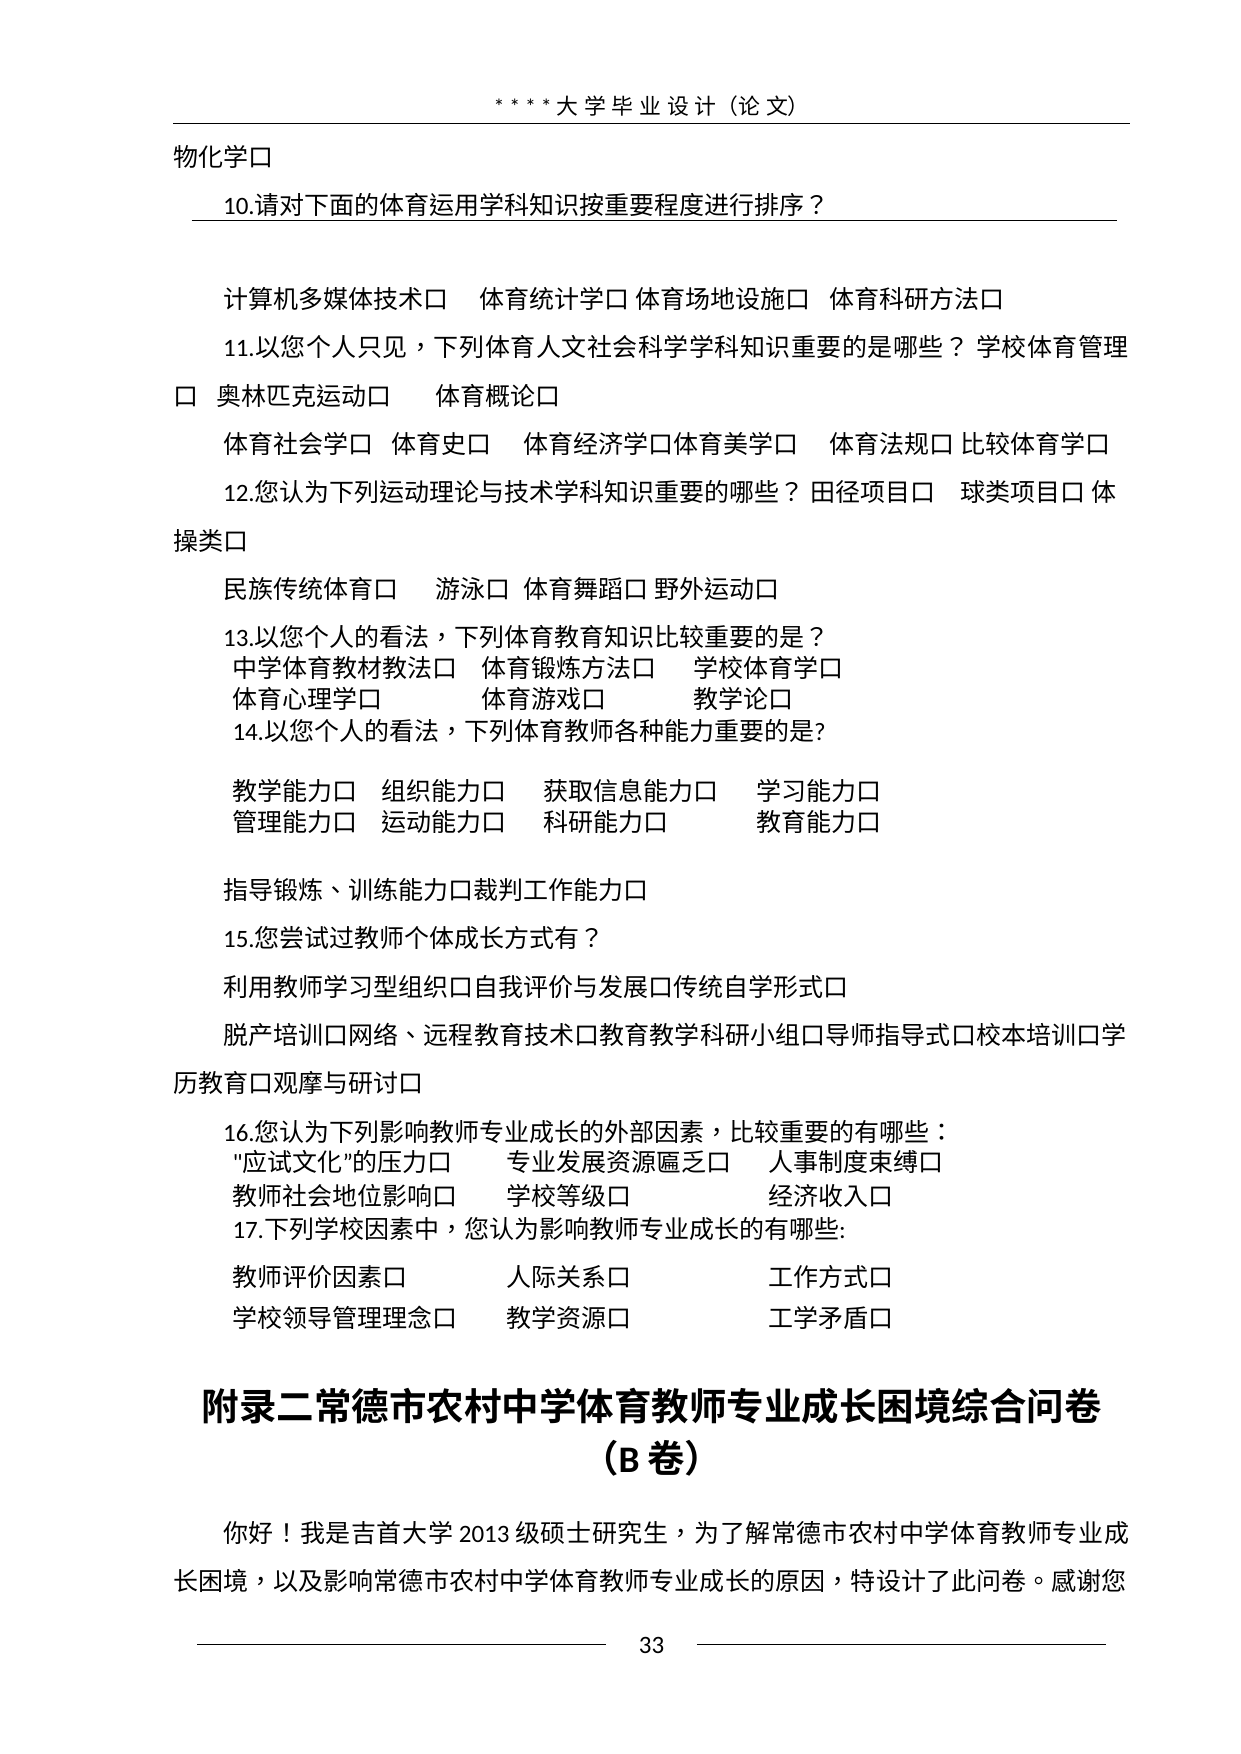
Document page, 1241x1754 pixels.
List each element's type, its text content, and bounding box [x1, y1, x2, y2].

table_header 中学体育教材教法口 [232, 653, 481, 684]
table_header 学习能力口 [756, 776, 905, 807]
table_cell 体育心理学口 [232, 684, 481, 716]
table_cell 学校等级口 [506, 1181, 769, 1214]
table_cell 管理能力口 [232, 807, 381, 838]
text 民族传统体育口 游泳口 体育舞蹈口 野外运动口 [173, 556, 1130, 605]
table_header 教学能力口 [232, 776, 381, 807]
table_header 专业发展资源匾乏口 [506, 1147, 769, 1181]
text 12.您认为下列运动理论与技术学科知识重要的哪些？ 田径项目口 球类项目口 体操类口 [173, 460, 1130, 556]
table_cell 科研能力口 [544, 807, 756, 838]
table_cell 人际关系口 [506, 1262, 769, 1303]
text 15.您尝试过教师个体成长方式有？ [173, 906, 1130, 954]
text 13.以您个人的看法，下列体育教育知识比较重要的是？ [173, 605, 1130, 653]
subtitle 附录二常德市农村中学体育教师专业成长困境综合问卷（B卷） [173, 1380, 1130, 1484]
table_header "应试文化”的压力口 [232, 1147, 506, 1181]
table_header 获取信息能力口 [544, 776, 756, 807]
table_cell 教师评价因素口 [232, 1262, 506, 1303]
text 11.以您个人只见，下列体育人文社会科学学科知识重要的是哪些？ 学校体育管理口 奥林匹克运动口 体育概论口 [173, 315, 1130, 411]
text 利用教师学习型组织口自我评价与发展口传统自学形式口 [173, 954, 1130, 1002]
text 计算机多媒体技术口 体育统计学口 体育场地设施口 体育科研方法口 [173, 266, 1130, 315]
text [173, 124, 1130, 172]
table_cell 教育能力口 [756, 807, 905, 838]
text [173, 1500, 1130, 1597]
table_header 人事制度束缚口 [769, 1147, 968, 1181]
table_cell 体育游戏口 [481, 684, 694, 716]
table_header 体育锻炼方法口 [481, 653, 694, 684]
table_cell 运动能力口 [381, 807, 544, 838]
text 脱产培训口网络、远程教育技术口教育教学科研小组口导师指导式口校本培训口学历教育口观摩与研讨口 [173, 1002, 1130, 1099]
table_cell 工学矛盾口 [769, 1304, 968, 1337]
table_cell 教学资源口 [506, 1304, 769, 1337]
table_cell 学校领导管理理念口 [232, 1304, 506, 1337]
table_cell 17.下列学校因素中，您认为影响教师专业成长的有哪些: [232, 1214, 968, 1262]
table_cell 工作方式口 [769, 1262, 968, 1303]
table_header 组织能力口 [381, 776, 544, 807]
text 16.您认为下列影响教师专业成长的外部因素，比较重要的有哪些： [173, 1099, 1130, 1147]
text 10.请对下面的体育运用学科知识按重要程度进行排序？ [173, 172, 1130, 221]
text 体育社会学口 体育史口 体育经济学口体育美学口 体育法规口 比较体育学口 [173, 411, 1130, 460]
table_cell 教师社会地位影响口 [232, 1181, 506, 1214]
table_header 学校体育学口 [694, 653, 868, 684]
table_cell 经济收入口 [769, 1181, 968, 1214]
table_cell 14.以您个人的看法，下列体育教师各种能力重要的是? [232, 716, 868, 757]
text 指导锻炼、训练能力口裁判工作能力口 [173, 857, 1130, 906]
table_cell 教学论口 [694, 684, 868, 716]
